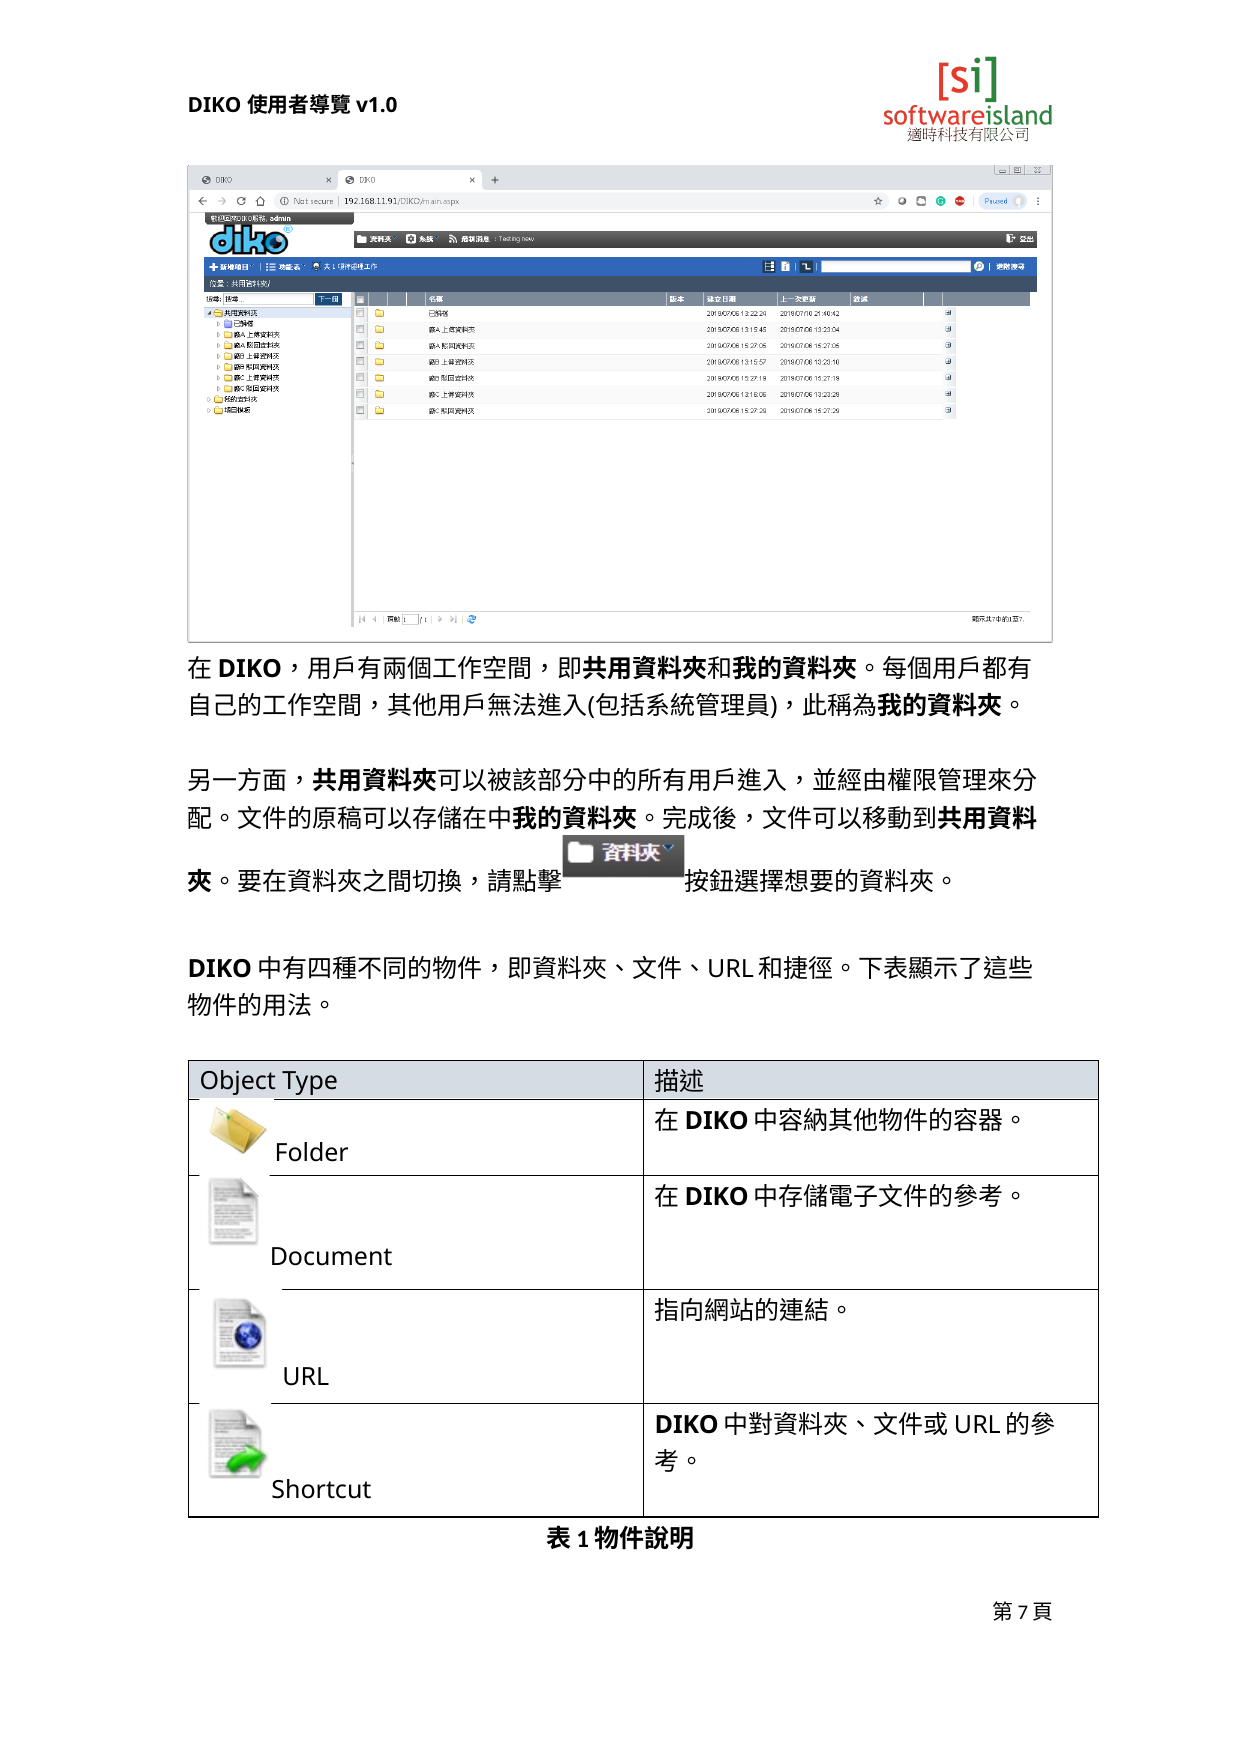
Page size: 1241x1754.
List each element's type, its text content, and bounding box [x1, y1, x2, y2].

text 表1物件說明 [187, 1517, 1053, 1555]
table_cell 在DIKO中容納其他物件的容器。 [644, 1100, 1098, 1174]
table_cell DIKO中對資料夾、文件或URL的參考。 [644, 1404, 1098, 1516]
text 在DIKO，用戶有兩個工作空間，即共用資料夾和我的資料夾。每個用戶都有自己的工作空間，其他用戶無法進入(包括系統管理員)，此稱為我的資料夾。 [187, 647, 1053, 722]
table_cell 在DIKO中存儲電子文件的參考。 [644, 1176, 1098, 1288]
table_cell URL [189, 1290, 643, 1402]
picture [199, 1175, 270, 1251]
table_cell Shortcut [189, 1404, 643, 1516]
table_cell Document [189, 1176, 643, 1288]
picture [187, 165, 1053, 643]
picture [199, 1403, 272, 1488]
picture [199, 1289, 283, 1376]
table_cell Folder [189, 1100, 643, 1174]
table_header Object Type [189, 1061, 643, 1098]
picture [199, 1099, 275, 1156]
text DIKO中有四種不同的物件，即資料夾、文件、URL和捷徑。下表顯示了這些物件的用法。 [187, 947, 1053, 1022]
table_header 描述 [644, 1061, 1098, 1098]
picture [562, 835, 685, 879]
text 另一方面，共用資料夾可以被該部分中的所有用戶進入，並經由權限管理來分配。文件的原稿可以存儲在中我的資料夾。完成後，文件可以移動到共用資料夾。要在資料夾之間切換，請點擊按鈕選擇想要的資料夾。 [187, 760, 1053, 910]
picture [883, 51, 1053, 142]
table_cell 指向網站的連結。 [644, 1290, 1098, 1402]
